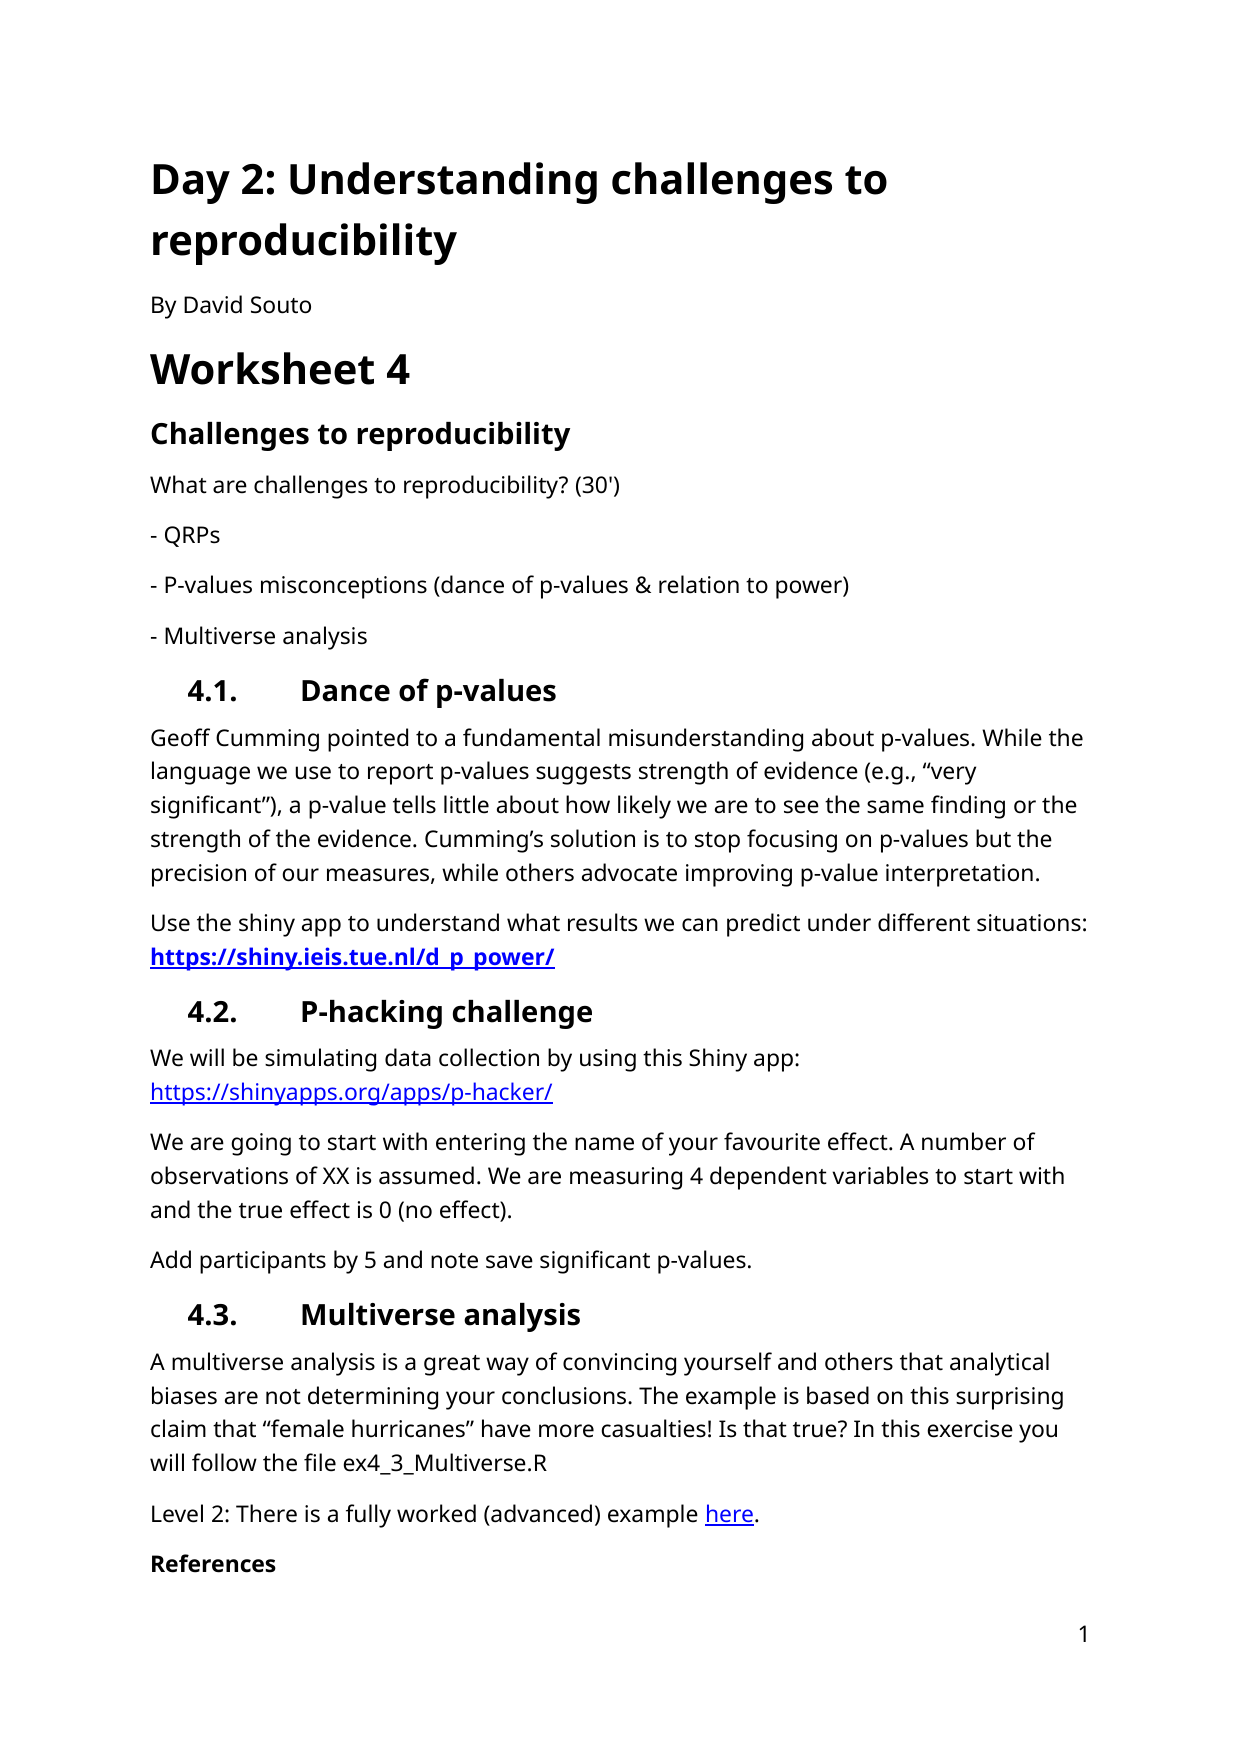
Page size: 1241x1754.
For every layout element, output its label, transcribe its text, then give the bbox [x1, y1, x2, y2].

text We will be simulating data collection by using this Shiny app: https://shinyapps.org/apps/p-hacker/ [150, 1042, 1090, 1107]
subtitle Challenges to reproducibility [150, 413, 1090, 453]
text Use the shiny app to understand what results we can predict under different situations: https://shiny.ieis.tue.nl/d_p_power/ [150, 907, 1090, 972]
text A multiverse analysis is a great way of convincing yourself and others that analytical biases are not determining your conclusions. The example is based on this surprising claim that “female hurricanes” have more casualties! Is that true? In this exercise you will follow the file ex4_3_Multiverse.R [150, 1346, 1090, 1478]
text References [150, 1548, 1090, 1579]
subtitle Dance of p-values [187, 670, 1090, 710]
subtitle Worksheet 4 [150, 339, 1090, 396]
text - Multiverse analysis [150, 620, 1090, 651]
text What are challenges to reproducibility? (30') [150, 469, 1090, 500]
text Day 2: Understanding challenges to reproducibility [150, 150, 1090, 268]
subtitle Multiverse analysis [187, 1295, 1090, 1334]
text - QRPs [150, 519, 1090, 550]
text Add participants by 5 and note save significant p-values. [150, 1244, 1090, 1276]
text We are going to start with entering the name of your favourite effect. A number of observations of XX is assumed. We are measuring 4 dependent variables to start with and the true effect is 0 (no effect). [150, 1126, 1090, 1225]
text - P-values misconceptions (dance of p-values & relation to power) [150, 569, 1090, 601]
text By David Souto [150, 289, 1090, 320]
text Geoff Cumming pointed to a fundamental misunderstanding about p-values. While the language we use to report p-values suggests strength of evidence (e.g., “very significant”), a p-value tells little about how likely we are to see the same finding or the strength of the evidence. Cumming’s solution is to stop focusing on p-values but the precision of our measures, while others advocate improving p-value interpretation. [150, 721, 1090, 888]
text Level 2: There is a fully worked (advanced) example here. [150, 1497, 1090, 1529]
subtitle P-hacking challenge [187, 991, 1090, 1031]
